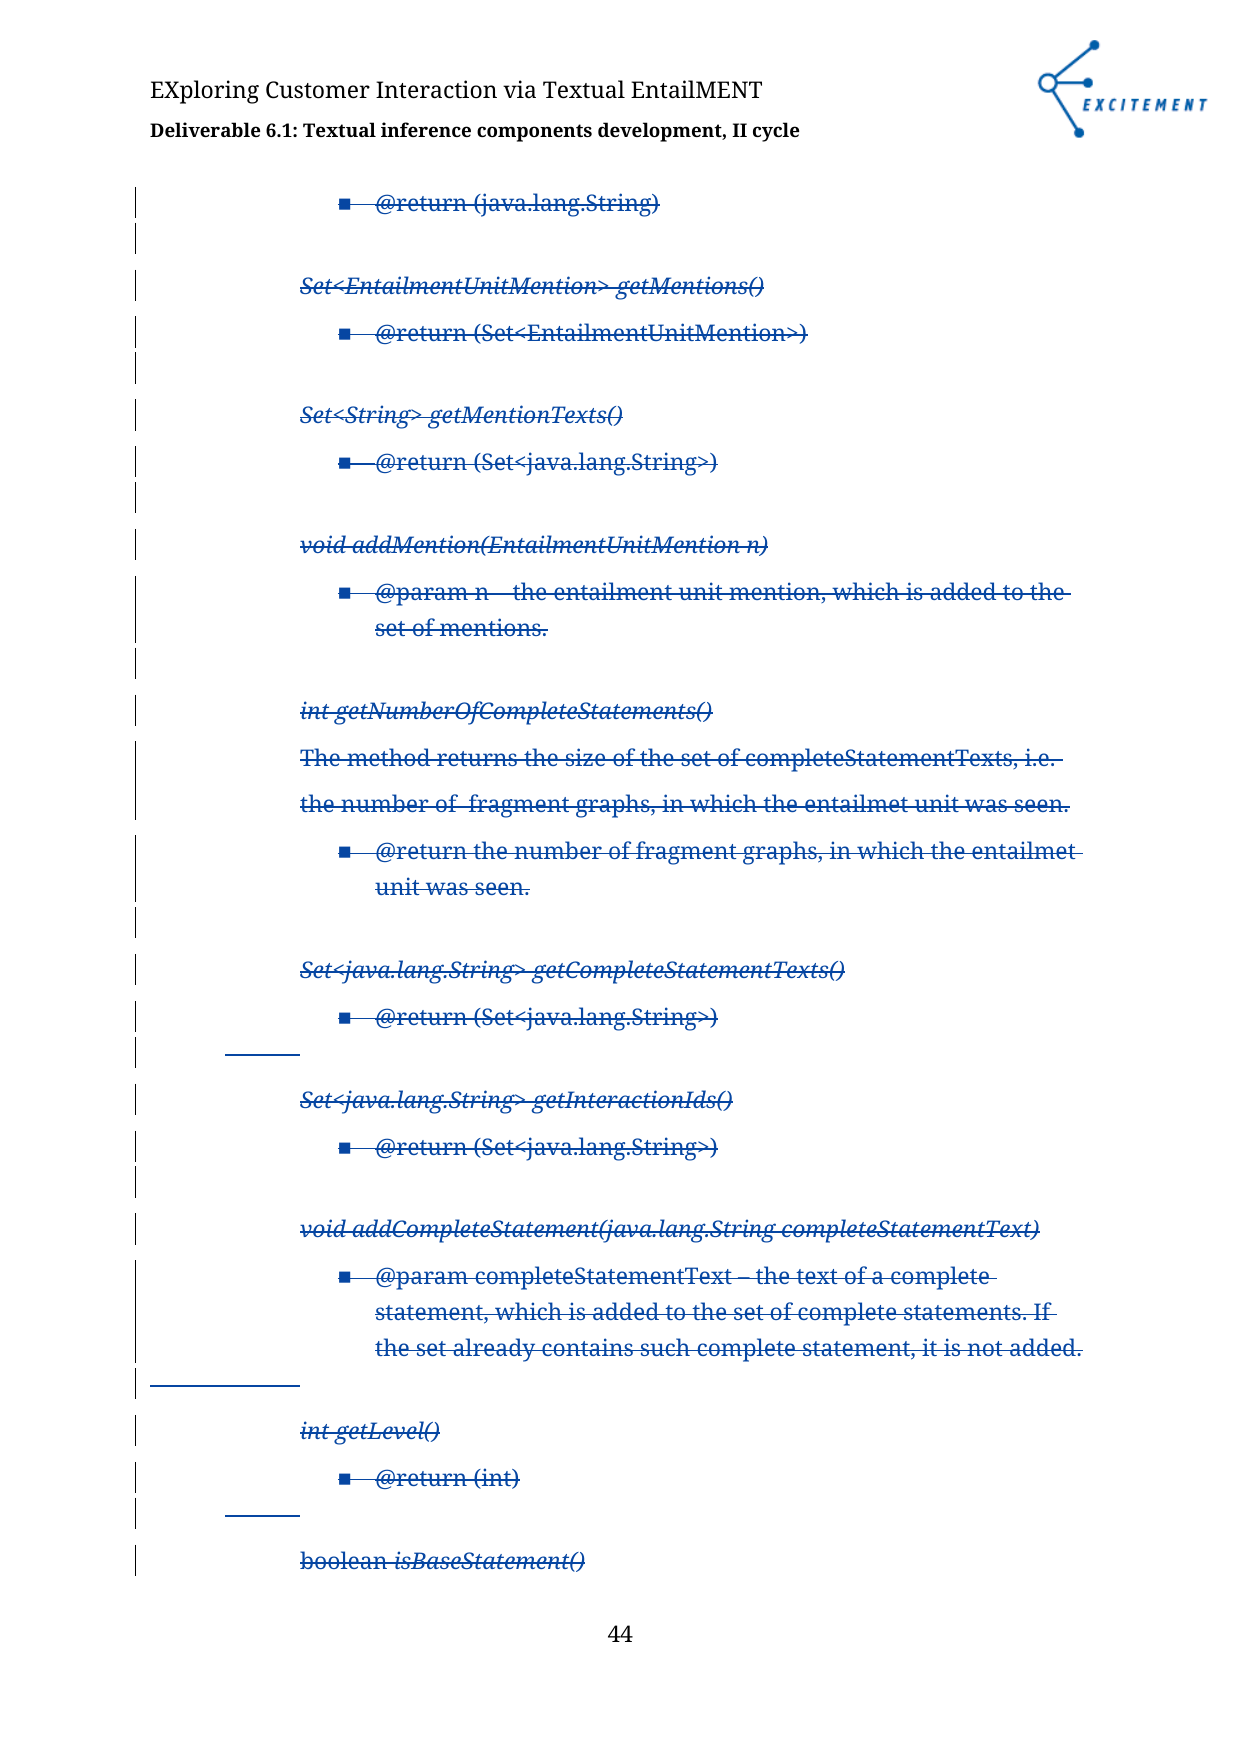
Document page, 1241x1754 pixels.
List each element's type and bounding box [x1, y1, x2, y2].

picture [1028, 29, 1212, 152]
